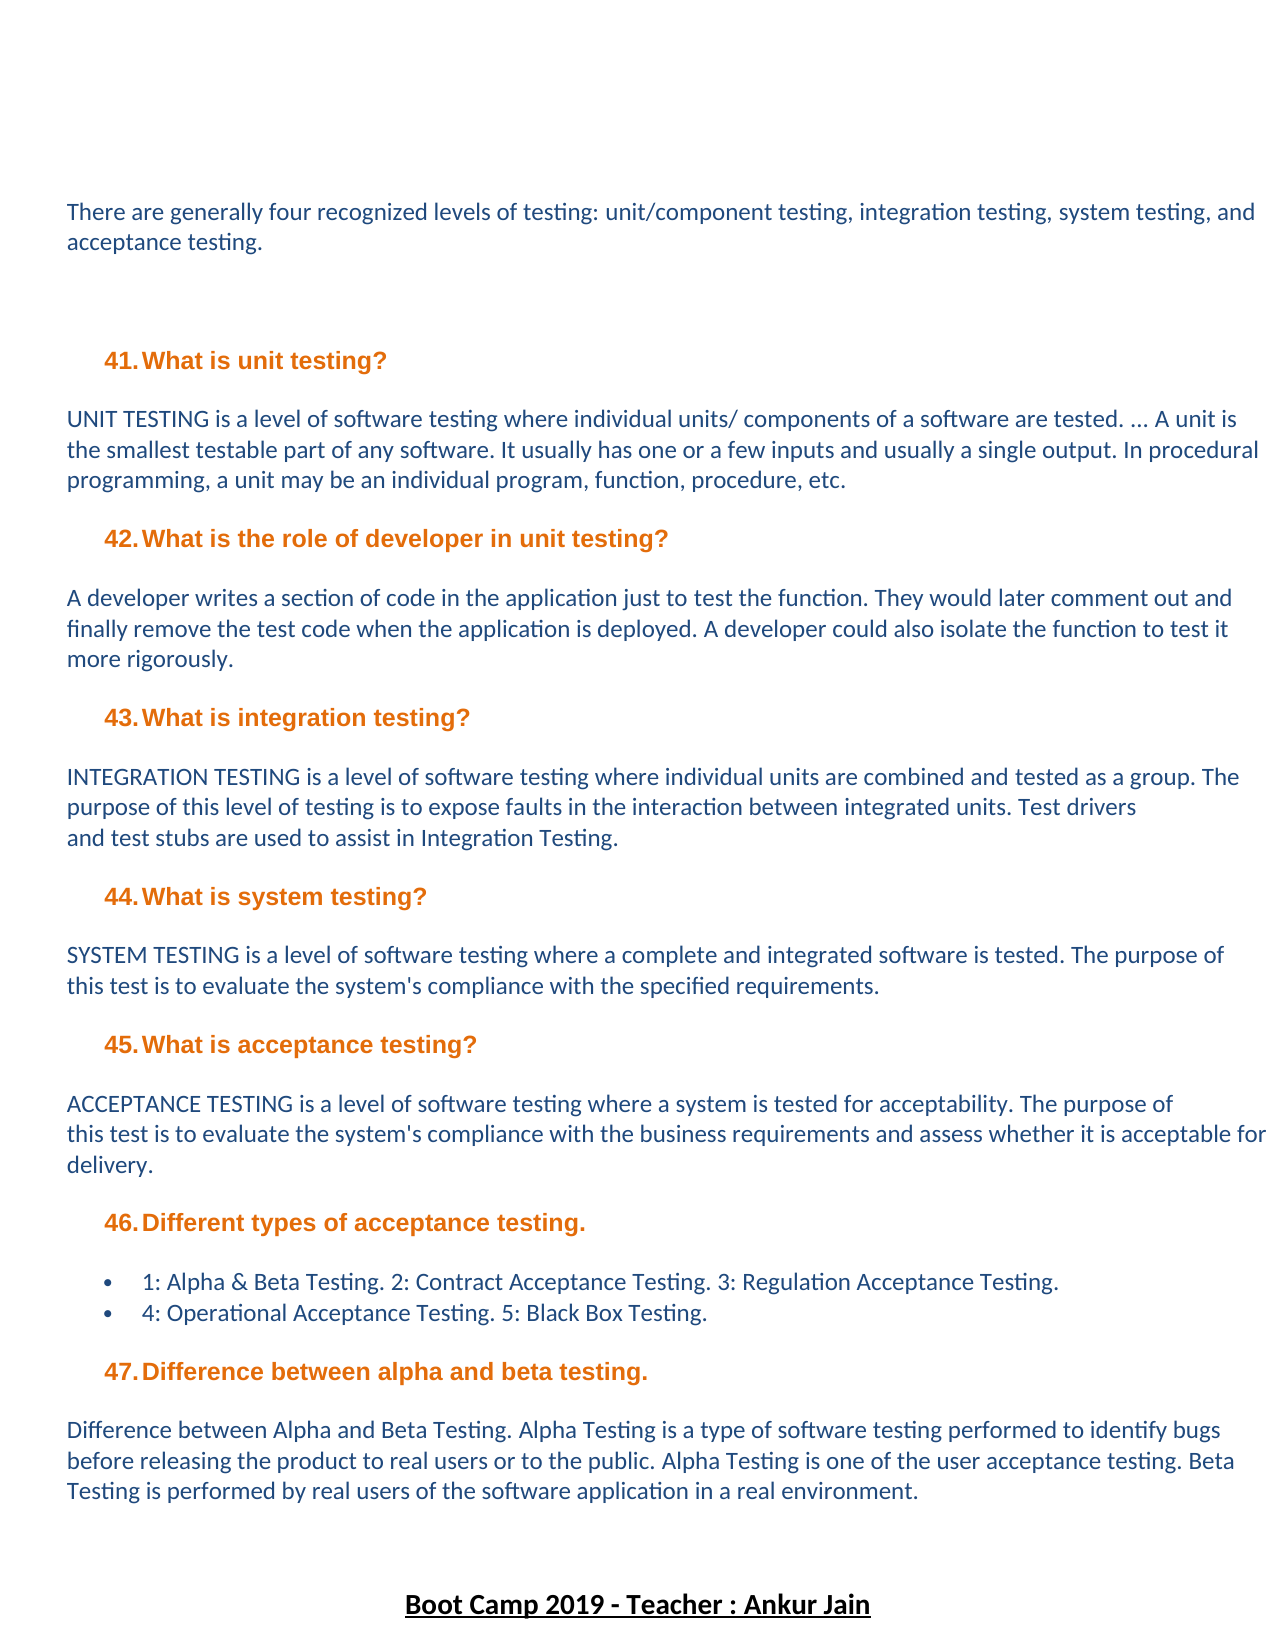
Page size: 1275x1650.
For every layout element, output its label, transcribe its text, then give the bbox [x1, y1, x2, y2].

text INTEGRATION TESTING is a level of software testing where individual units are combined and tested as a group. The purpose of this level of testing is to expose faults in the interaction between integrated units. Test drivers and test stubs are used to assist in Integration Testing. [67, 761, 1275, 852]
text SYSTEM TESTING is a level of software testing where a complete and integrated software is tested. The purpose of this test is to evaluate the system's compliance with the specified requirements. [67, 939, 1275, 1001]
text Difference between Alpha and Beta Testing. Alpha Testing is a type of software testing performed to identify bugs before releasing the product to real users or to the public. Alpha Testing is one of the user acceptance testing. Beta Testing is performed by real users of the software application in a real environment. [67, 1414, 1275, 1506]
list What is acceptance testing? [104, 1030, 1275, 1058]
list What is the role of developer in unit testing? [104, 524, 1275, 553]
list What is system testing? [104, 882, 1275, 910]
text A developer writes a section of code in the application just to test the function. They would later comment out and finally remove the test code when the application is deployed. A developer could also isolate the function to test it more rigorously. [67, 582, 1275, 674]
text There are generally four recognized levels of testing: unit/component testing, integration testing, system testing, and acceptance testing. [67, 196, 1275, 257]
list Different types of acceptance testing. [104, 1208, 1275, 1237]
list What is unit testing? [104, 346, 1275, 374]
list 1: Alpha & Beta Testing. 2: Contract Acceptance Testing. 3: Regulation Acceptance Testing. [104, 1266, 1275, 1297]
text ACCEPTANCE TESTING is a level of software testing where a system is tested for acceptability. The purpose of this test is to evaluate the system's compliance with the business requirements and assess whether it is acceptable for delivery. [67, 1088, 1275, 1179]
list 4: Operational Acceptance Testing. 5: Black Box Testing. [104, 1297, 1275, 1327]
text UNIT TESTING is a level of software testing where individual units/ components of a software are tested. ... A unit is the smallest testable part of any software. It usually has one or a few inputs and usually a single output. In procedural programming, a unit may be an individual program, function, procedure, etc. [67, 404, 1275, 495]
list What is integration testing? [104, 703, 1275, 732]
list Difference between alpha and beta testing. [104, 1357, 1275, 1385]
